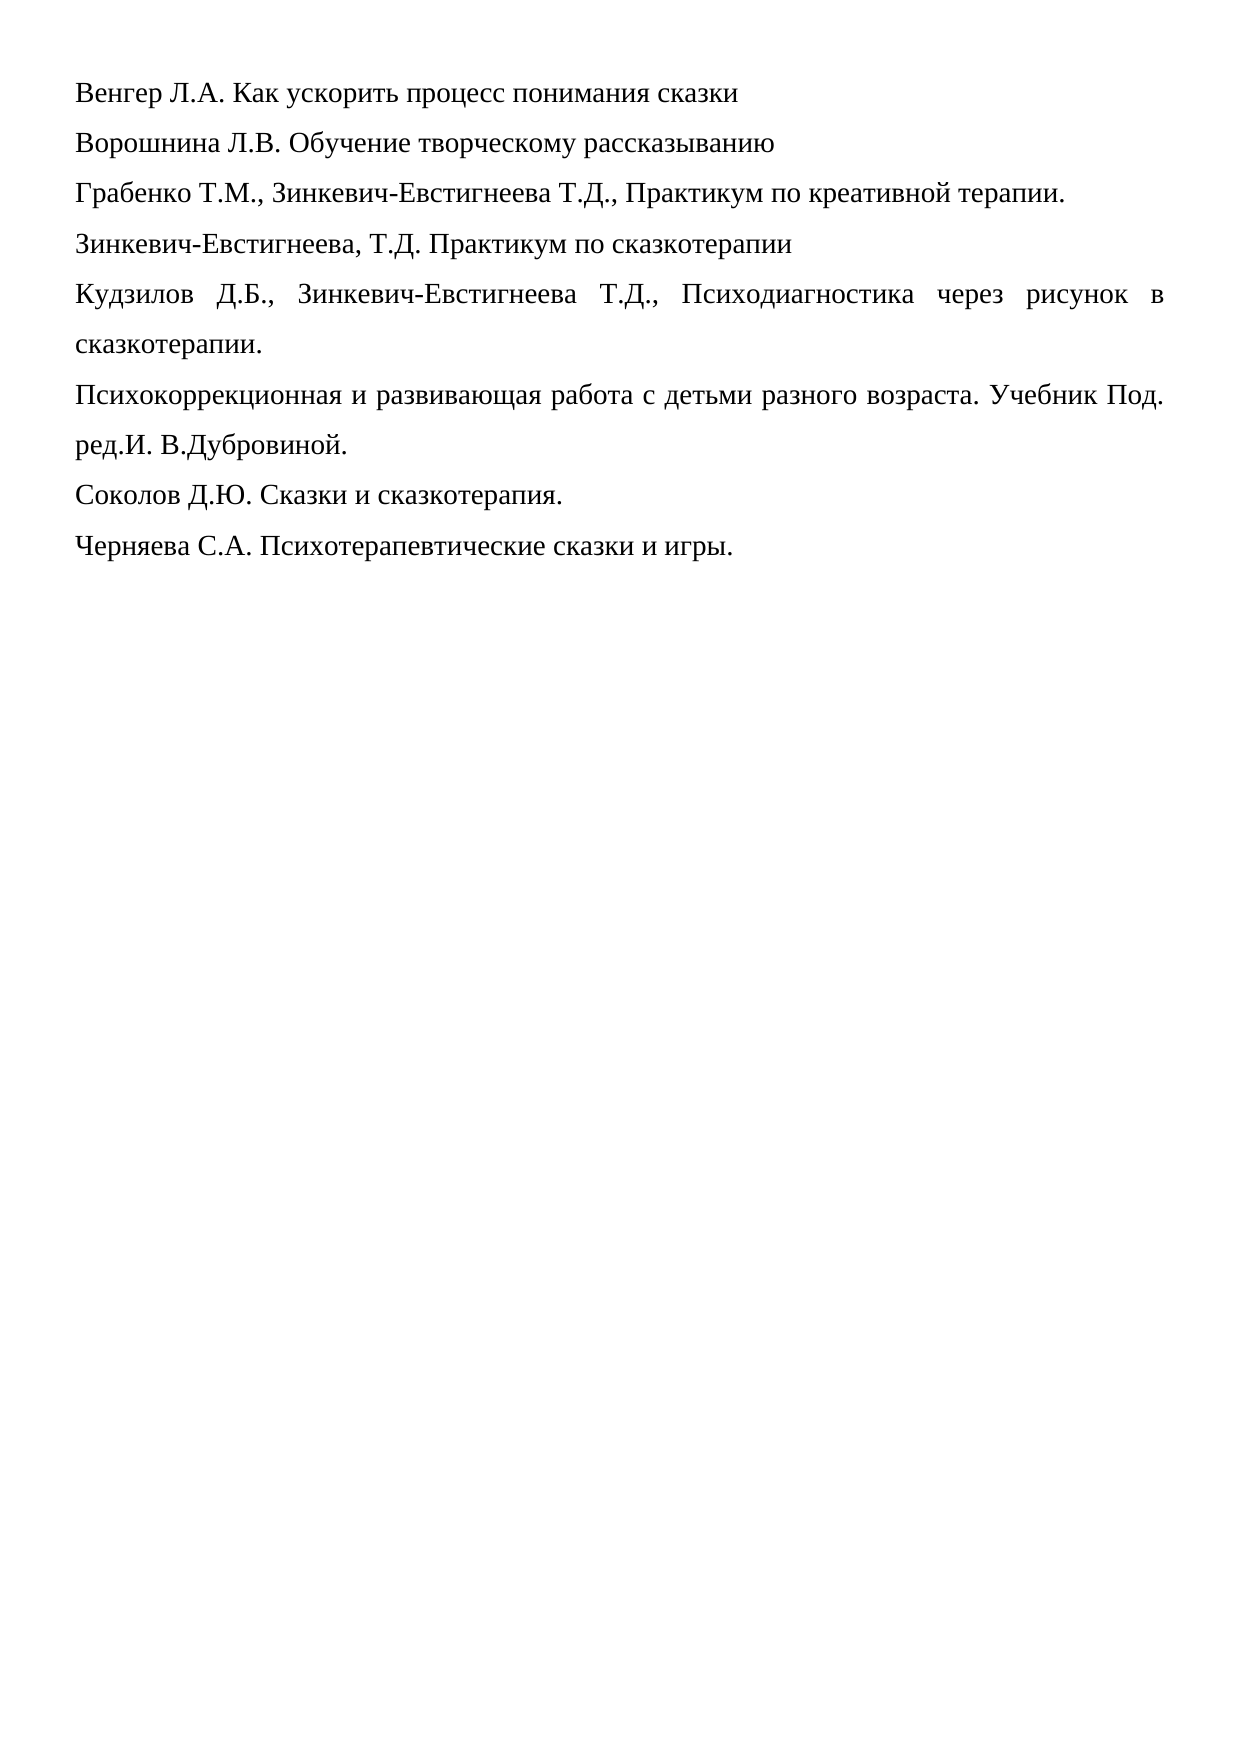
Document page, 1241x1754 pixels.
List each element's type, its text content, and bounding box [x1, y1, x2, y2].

text Грабенко Т.М., Зинкевич-Евстигнеева Т.Д., Практикум по креативной терапии. [75, 176, 1165, 209]
text Соколов Д.Ю. Сказки и сказкотерапия. [75, 477, 1165, 511]
text Ворошнина Л.В. Обучение творческому рассказыванию [75, 125, 1165, 159]
text Кудзилов Д.Б., Зинкевич-Евстигнеева Т.Д., Психодиагностика через рисунок в сказкотерапии. [75, 276, 1165, 360]
text Психокоррекционная и развивающая работа с детьми разного возраста. Учебник Под. ред.И. В.Дубровиной. [75, 377, 1165, 461]
text Венгер Л.А. Как ускорить процесс понимания сказки [75, 75, 1165, 108]
text Черняева С.А. Психотерапевтические сказки и игры. [75, 528, 1165, 561]
text Зинкевич-Евстигнеева, Т.Д. Практикум по сказкотерапии [75, 226, 1165, 259]
